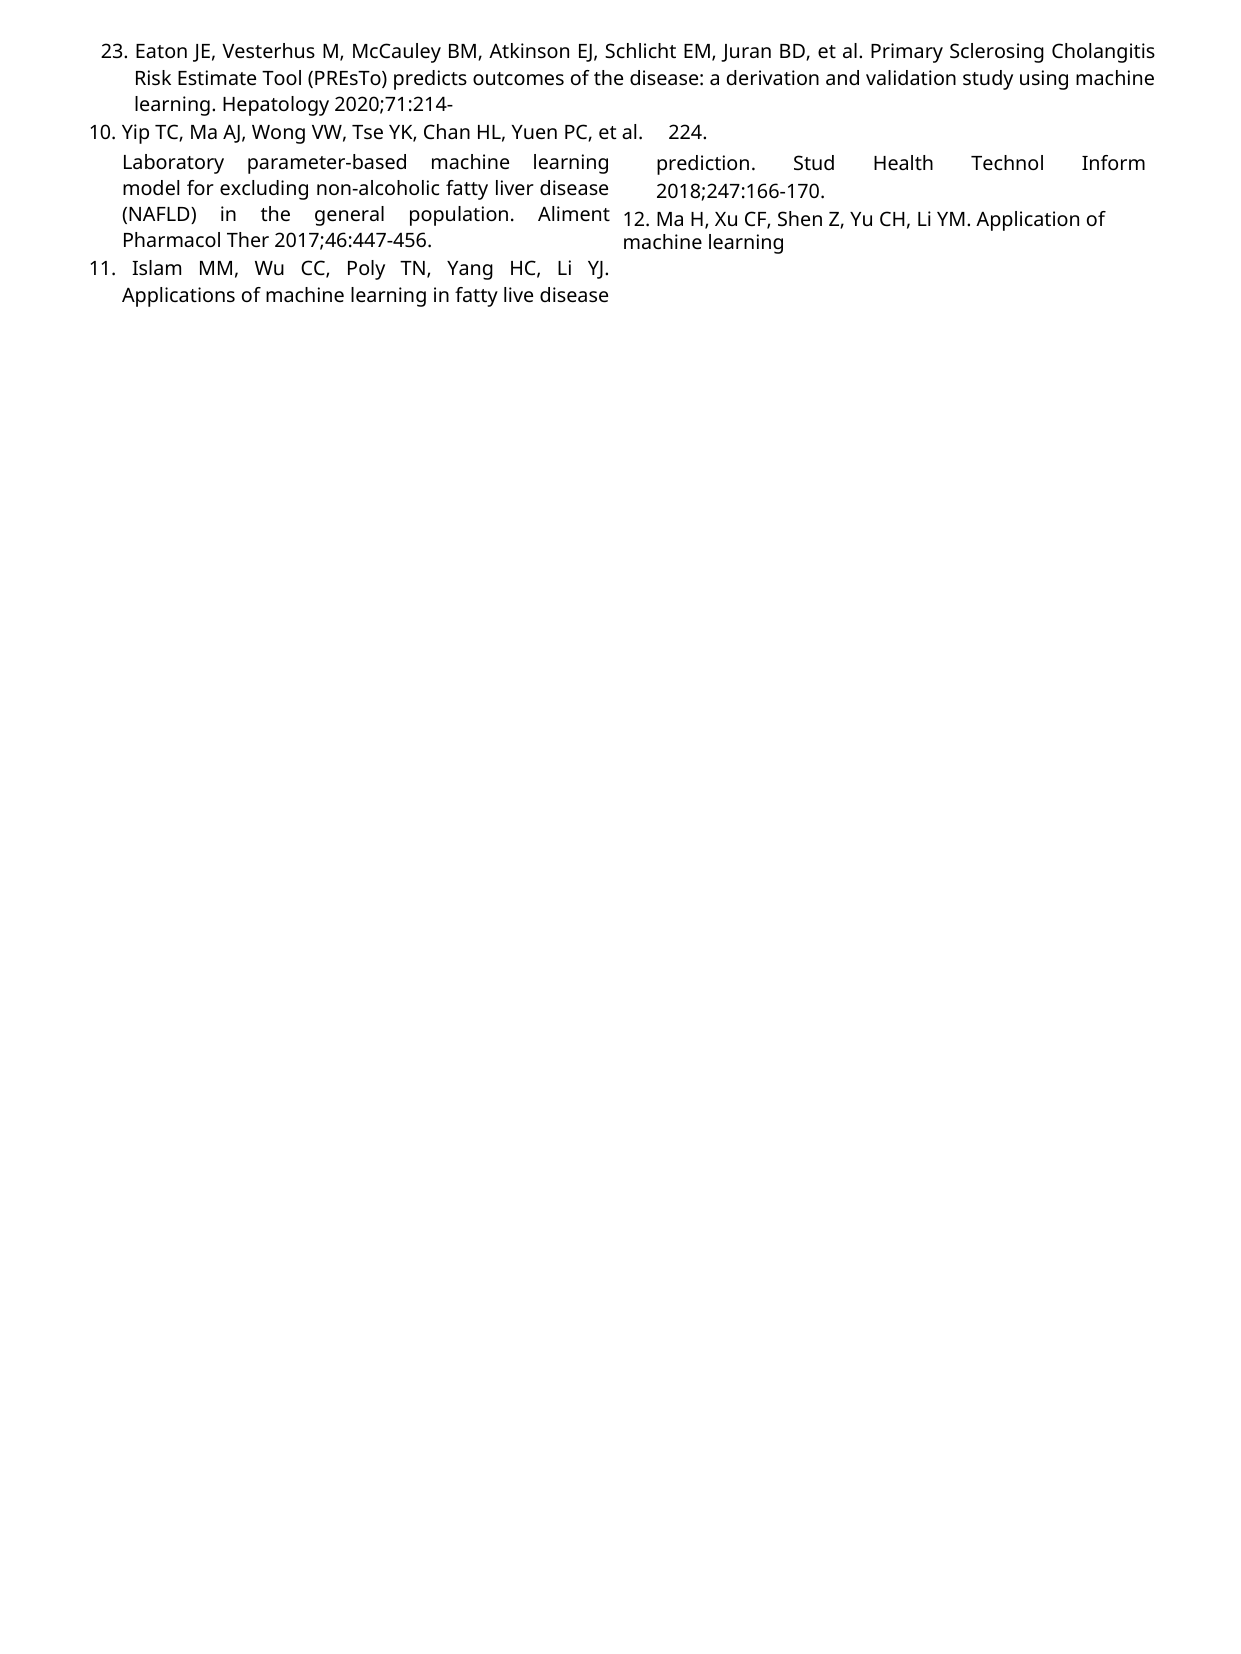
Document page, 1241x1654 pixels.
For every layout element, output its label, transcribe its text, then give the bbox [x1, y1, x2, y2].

text 10. Yip TC, Ma AJ, Wong VW, Tse YK, Chan HL, Yuen PC, et al. 224. [88, 121, 1159, 144]
text Laboratory parameter-based machine learning model for excluding non-alcoholic fatty liver disease (NAFLD) in the general population. Aliment Pharmacol Ther 2017;46:447-456. [122, 149, 610, 253]
text 11. Islam MM, Wu CC, Poly TN, Yang HC, Li YJ. Applications of machine learning in fatty live disease prediction. Stud Health Technol Inform 2018;247:166-170. [622, 149, 1146, 204]
text 23. Eaton JE, Vesterhus M, McCauley BM, Atkinson EJ, Schlicht EM, Juran BD, et al. Primary Sclerosing Cholangitis Risk Estimate Tool (PREsTo) predicts outcomes of the disease: a derivation and validation study using machine learning. Hepatology 2020;71:214- [101, 37, 1156, 117]
text 11. Islam MM, Wu CC, Poly TN, Yang HC, Li YJ. Applications of machine learning in fatty live disease prediction. Stud Health Technol Inform 2018;247:166-170. [88, 253, 610, 308]
text 12. Ma H, Xu CF, Shen Z, Yu CH, Li YM. Application of machine learning [622, 208, 1159, 254]
